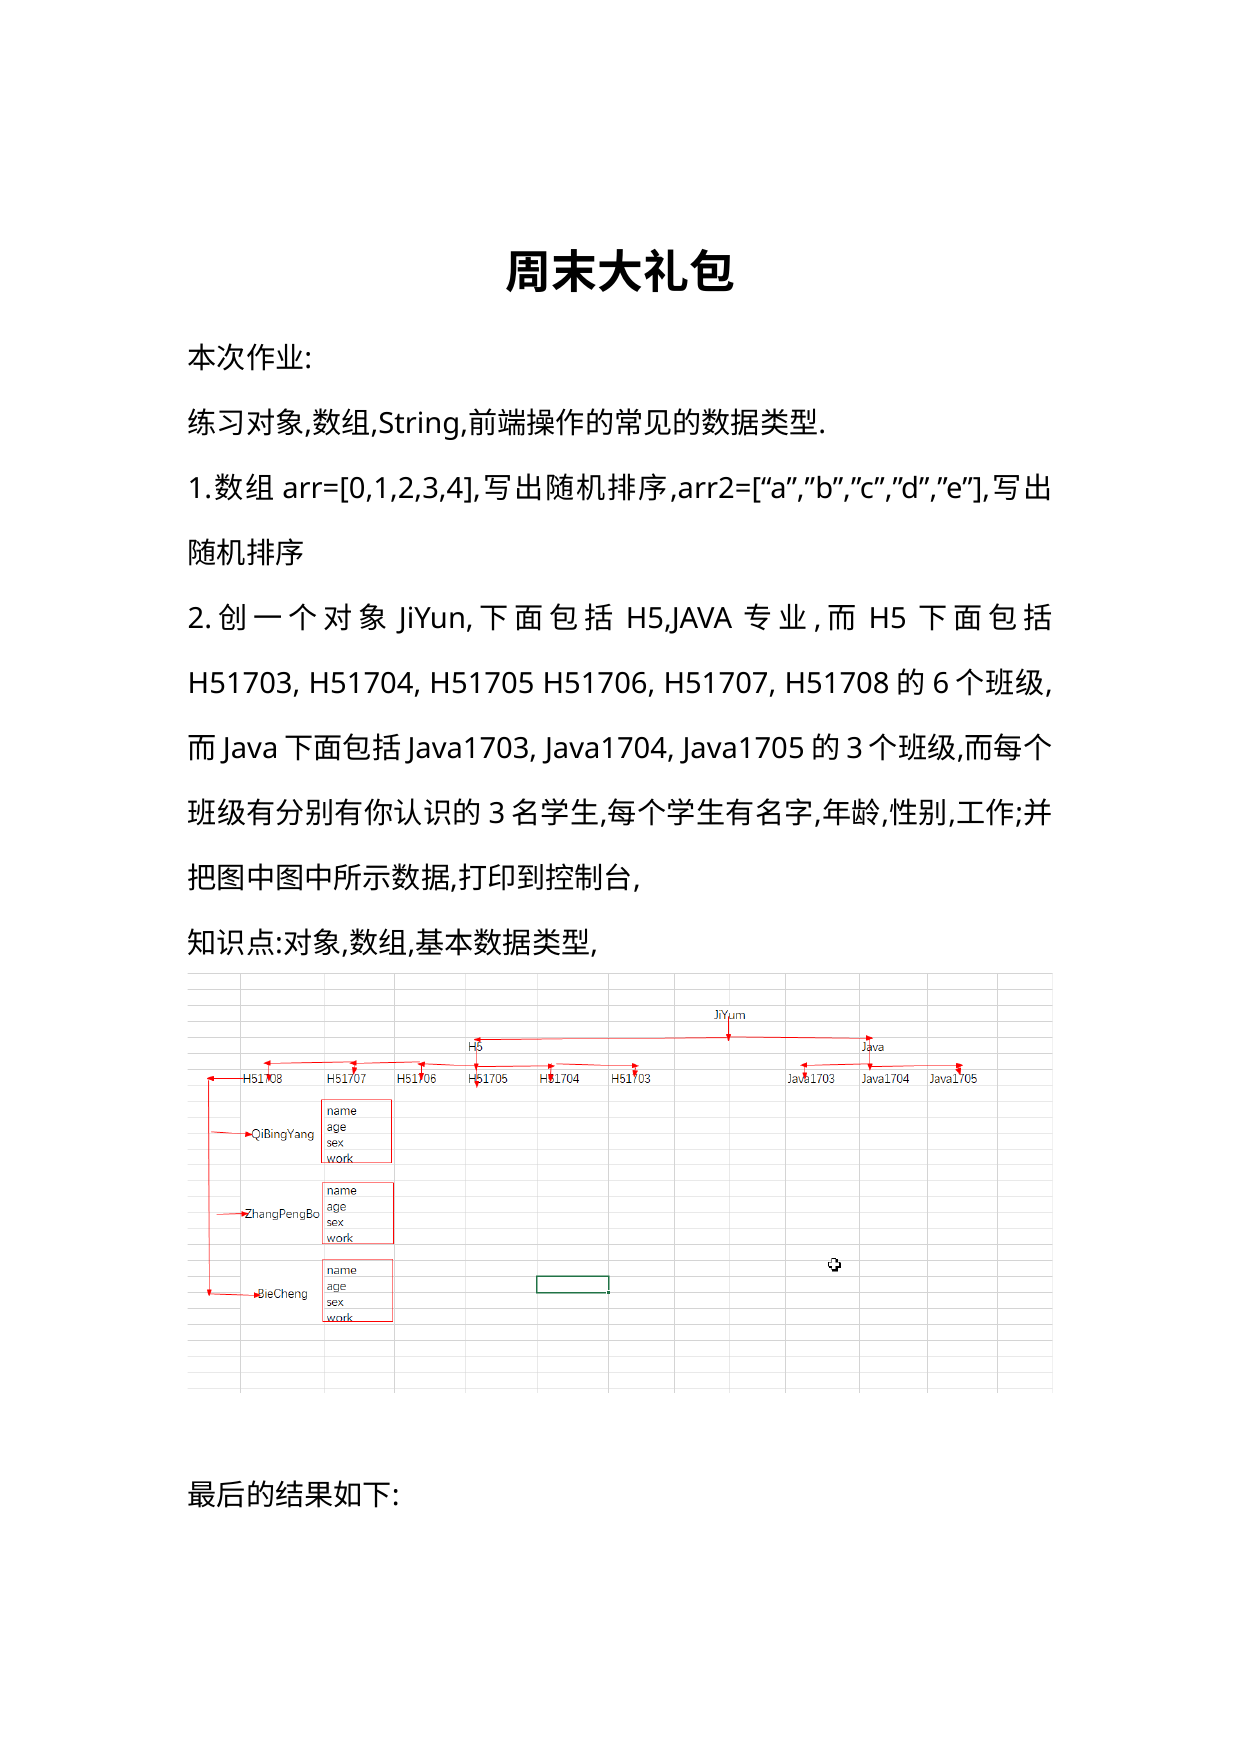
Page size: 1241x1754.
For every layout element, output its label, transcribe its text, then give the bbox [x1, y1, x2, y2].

text 知识点:对象,数组,基本数据类型, [187, 908, 1053, 973]
text 本次作业: [187, 323, 1053, 388]
text 1.数组arr=[0,1,2,3,4],写出随机排序,arr2=[“a”,”b”,”c”,”d”,”e”],写出随机排序 [187, 453, 1053, 583]
picture [187, 973, 1053, 1393]
text 最后的结果如下: [187, 1461, 1053, 1526]
title 周末大礼包 [187, 219, 1053, 317]
text 2.创一个对象JiYun,下面包括H5,JAVA专业,而H5下面包括H51703, H51704, H51705 H51706, H51707, H51708的6个班级,而Java下面包括Java1703, Java1704, Java1705的3个班级,而每个班级有分别有你认识的3名学生,每个学生有名字,年龄,性别,工作;并把图中图中所示数据,打印到控制台, [187, 583, 1053, 908]
text 练习对象,数组,String,前端操作的常见的数据类型. [187, 388, 1053, 453]
